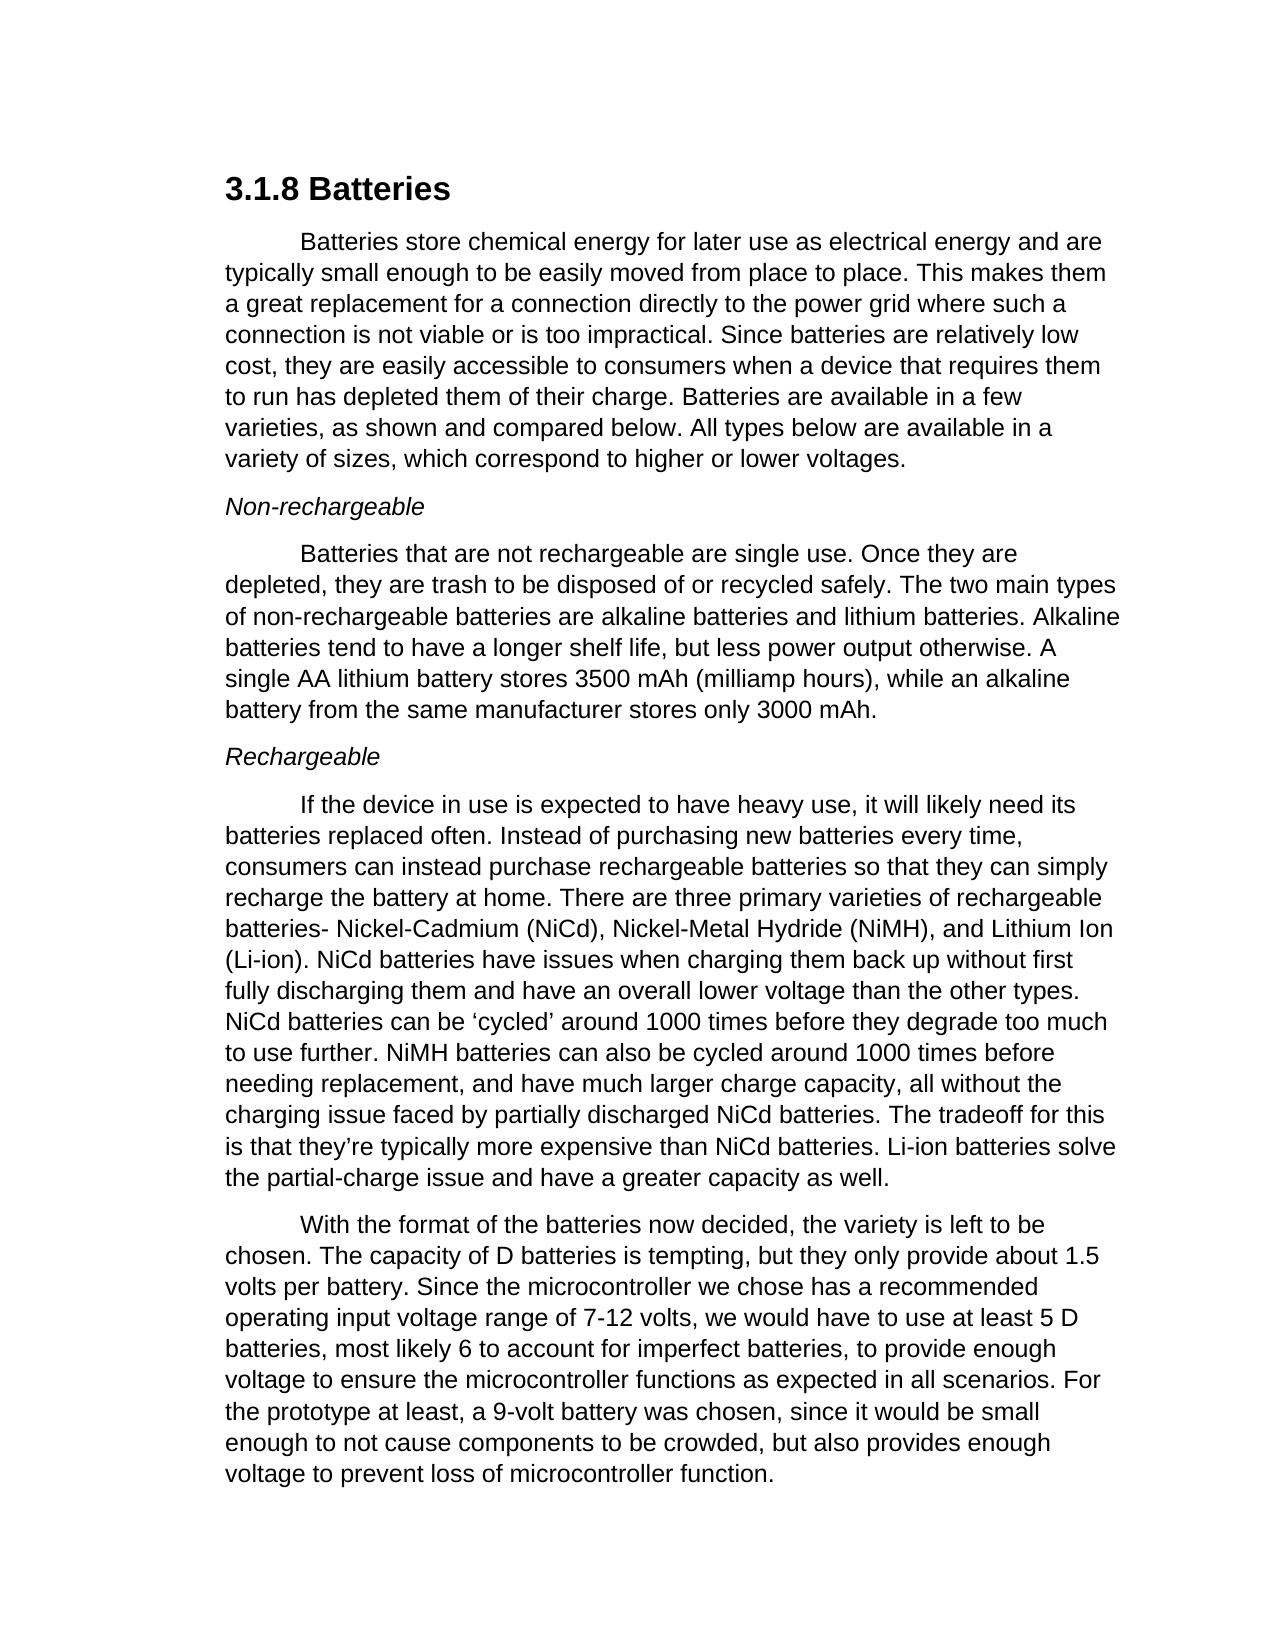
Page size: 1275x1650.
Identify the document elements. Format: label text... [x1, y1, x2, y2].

text Batteries store chemical energy for later use as electrical energy and are typically small enough to be easily moved from place to place. This makes them a great replacement for a connection directly to the power grid where such a connection is not viable or is too impractical. Since batteries are relatively low cost, they are easily accessible to consumers when a device that requires them to run has depleted them of their charge. Batteries are available in a few varieties, as shown and compared below. All types below are available in a variety of sizes, which correspond to higher or lower voltages. [225, 227, 1125, 473]
text Non-rechargeable [225, 492, 1125, 520]
text With the format of the batteries now decided, the variety is left to be chosen. The capacity of D batteries is tempting, but they only provide about 1.5 volts per battery. Since the microcontroller we chose has a recommended operating input voltage range of 7-12 volts, we would have to use at least 5 D batteries, most likely 6 to account for imperfect batteries, to provide enough voltage to ensure the microcontroller functions as expected in all scenarios. For the prototype at least, a 9-volt battery was chosen, since it would be small enough to not cause components to be crowded, but also provides enough voltage to prevent loss of microcontroller function. [225, 1210, 1125, 1487]
text Rechargeable [225, 742, 1125, 771]
text Batteries that are not rechargeable are single use. Once they are depleted, they are trash to be disposed of or recycled safely. The two main types of non-rechargeable batteries are alkaline batteries and lithium batteries. Alkaline batteries tend to have a longer shelf life, but less power output otherwise. A single AA lithium battery stores 3500 mAh (milliamp hours), while an alkaline battery from the same manufacturer stores only 3000 mAh. [225, 539, 1125, 723]
text 3.1.8 Batteries [225, 168, 1125, 207]
text If the device in use is expected to have heavy use, it will likely need its batteries replaced often. Instead of purchasing new batteries every time, consumers can instead purchase rechargeable batteries so that they can simply recharge the battery at home. There are three primary varieties of rechargeable batteries- Nickel-Cadmium (NiCd), Nickel-Metal Hydride (NiMH), and Lithium Ion (Li-ion). NiCd batteries have issues when charging them back up without first fully discharging them and have an overall lower voltage than the other types. NiCd batteries can be ‘cycled’ around 1000 times before they degrade too much to use further. NiMH batteries can also be cycled around 1000 times before needing replacement, and have much larger charge capacity, all without the charging issue faced by partially discharged NiCd batteries. The tradeoff for this is that they’re typically more expensive than NiCd batteries. Li-ion batteries solve the partial-charge issue and have a greater capacity as well. [225, 790, 1125, 1191]
